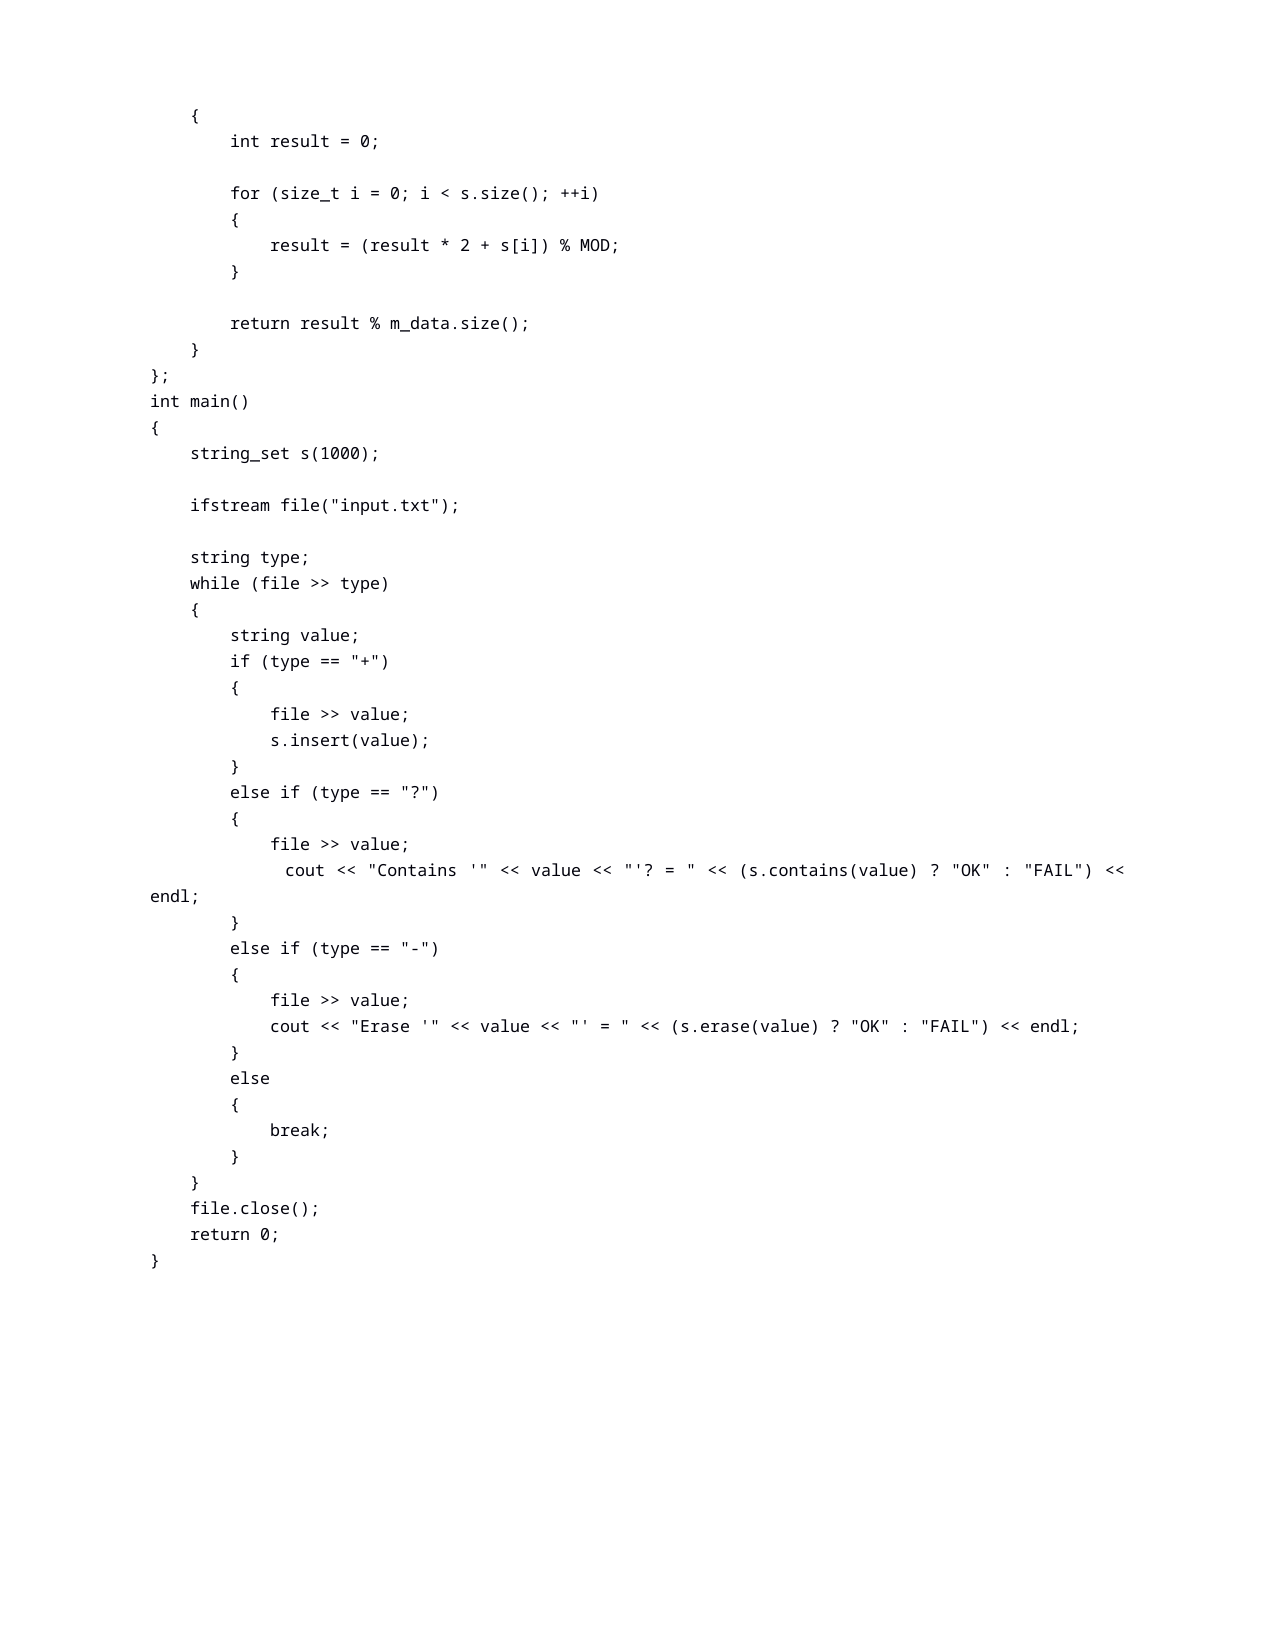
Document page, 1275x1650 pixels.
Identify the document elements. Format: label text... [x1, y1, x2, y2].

text } [150, 1041, 1125, 1063]
text return result % m_data.size(); [150, 311, 1125, 334]
text } [150, 259, 1125, 282]
text } [150, 754, 1125, 777]
text file >> value; [150, 702, 1125, 725]
text result = (result * 2 + s[i]) % MOD; [150, 233, 1125, 256]
text { [150, 806, 1125, 829]
text int result = 0; [150, 129, 1125, 152]
text } [150, 1171, 1125, 1193]
text { [150, 1093, 1125, 1115]
text file.close(); [150, 1197, 1125, 1219]
text string value; [150, 624, 1125, 647]
text { [150, 103, 1125, 126]
text else if (type == "-") [150, 936, 1125, 959]
text } [150, 1145, 1125, 1167]
text { [150, 962, 1125, 985]
text file >> value; [150, 832, 1125, 855]
text string type; [150, 546, 1125, 568]
text while (file >> type) [150, 572, 1125, 594]
text } [150, 1249, 1125, 1272]
text for (size_t i = 0; i < s.size(); ++i) [150, 181, 1125, 204]
text break; [150, 1119, 1125, 1141]
text } [150, 337, 1125, 360]
text cout << "Erase '" << value << "' = " << (s.erase(value) ? "OK" : "FAIL") << endl; [150, 1014, 1125, 1037]
text ifstream file("input.txt"); [150, 494, 1125, 516]
text return 0; [150, 1223, 1125, 1246]
text string_set s(1000); [150, 442, 1125, 464]
text { [150, 416, 1125, 438]
text else [150, 1067, 1125, 1089]
text int main() [150, 389, 1125, 412]
text } [150, 910, 1125, 933]
text { [150, 598, 1125, 621]
text else if (type == "?") [150, 780, 1125, 803]
text { [150, 676, 1125, 699]
text s.insert(value); [150, 728, 1125, 751]
text }; [150, 363, 1125, 386]
text if (type == "+") [150, 650, 1125, 673]
text file >> value; [150, 988, 1125, 1011]
text { [150, 207, 1125, 230]
text cout << "Contains '" << value << "'? = " << (s.contains(value) ? "OK" : "FAIL") << endl; [150, 858, 1125, 907]
